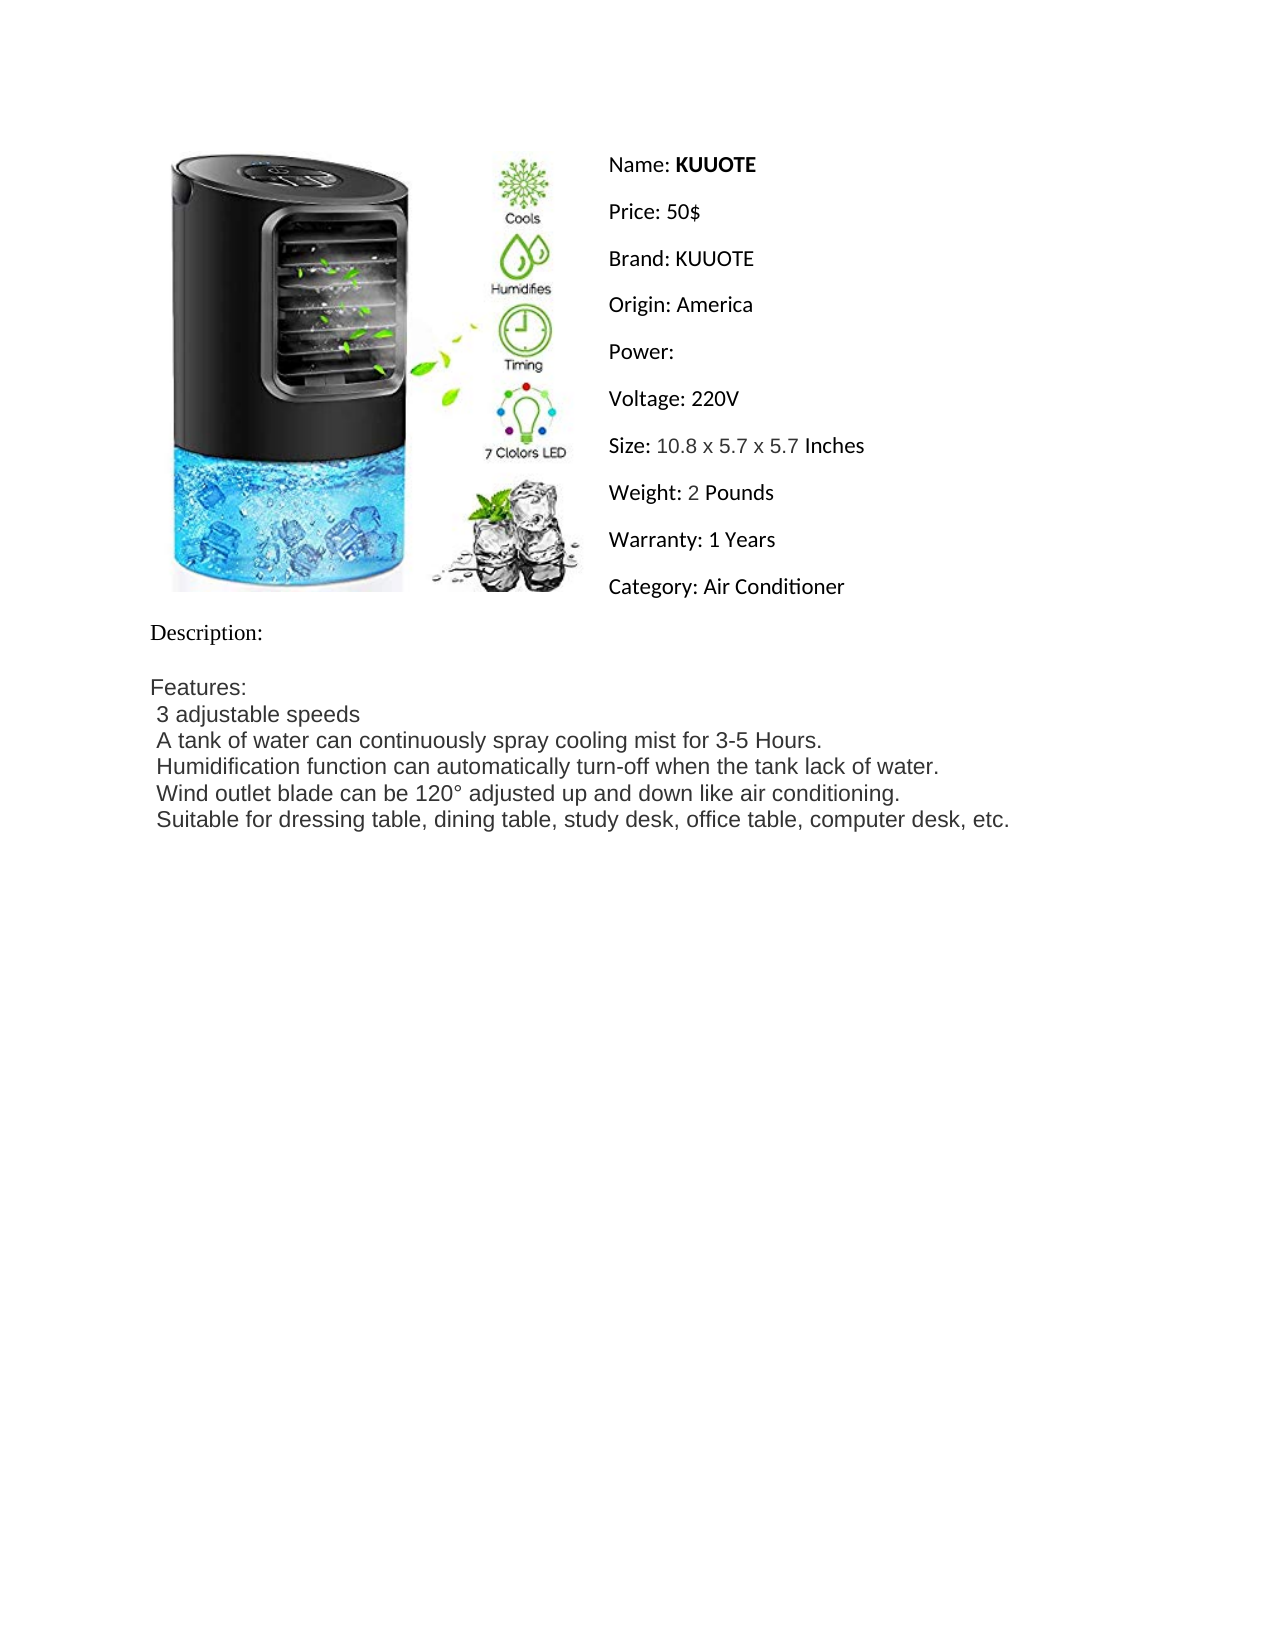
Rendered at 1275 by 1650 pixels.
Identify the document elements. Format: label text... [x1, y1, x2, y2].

text Weight: 2 Pounds [590, 478, 1125, 506]
subtitle Description: [150, 619, 1125, 645]
text Warranty: 1 Years [590, 525, 1125, 553]
text Origin: America [590, 291, 1125, 319]
text Size: 10.8 x 5.7 x 5.7 Inches [590, 431, 1125, 459]
text Power: [590, 337, 1125, 366]
text Price: 50$ [590, 197, 1125, 225]
text Voltage: 220V [590, 384, 1125, 412]
picture [150, 151, 590, 592]
text Category: Air Conditioner [150, 572, 1125, 600]
text Name: KUUOTE [150, 150, 1125, 178]
text Brand: KUUOTE [590, 244, 1125, 272]
subtitle Features: 3 adjustable speeds A tank of water can continuously spray cooling mist for 3-5 Hours. Humidification function can automatically turn-off when the tank lack of water. Wind outlet blade can be 120° adjusted up and down like air conditioning. Suitable for dressing table, dining table, study desk, office table, computer desk, etc. [247, 674, 1125, 832]
